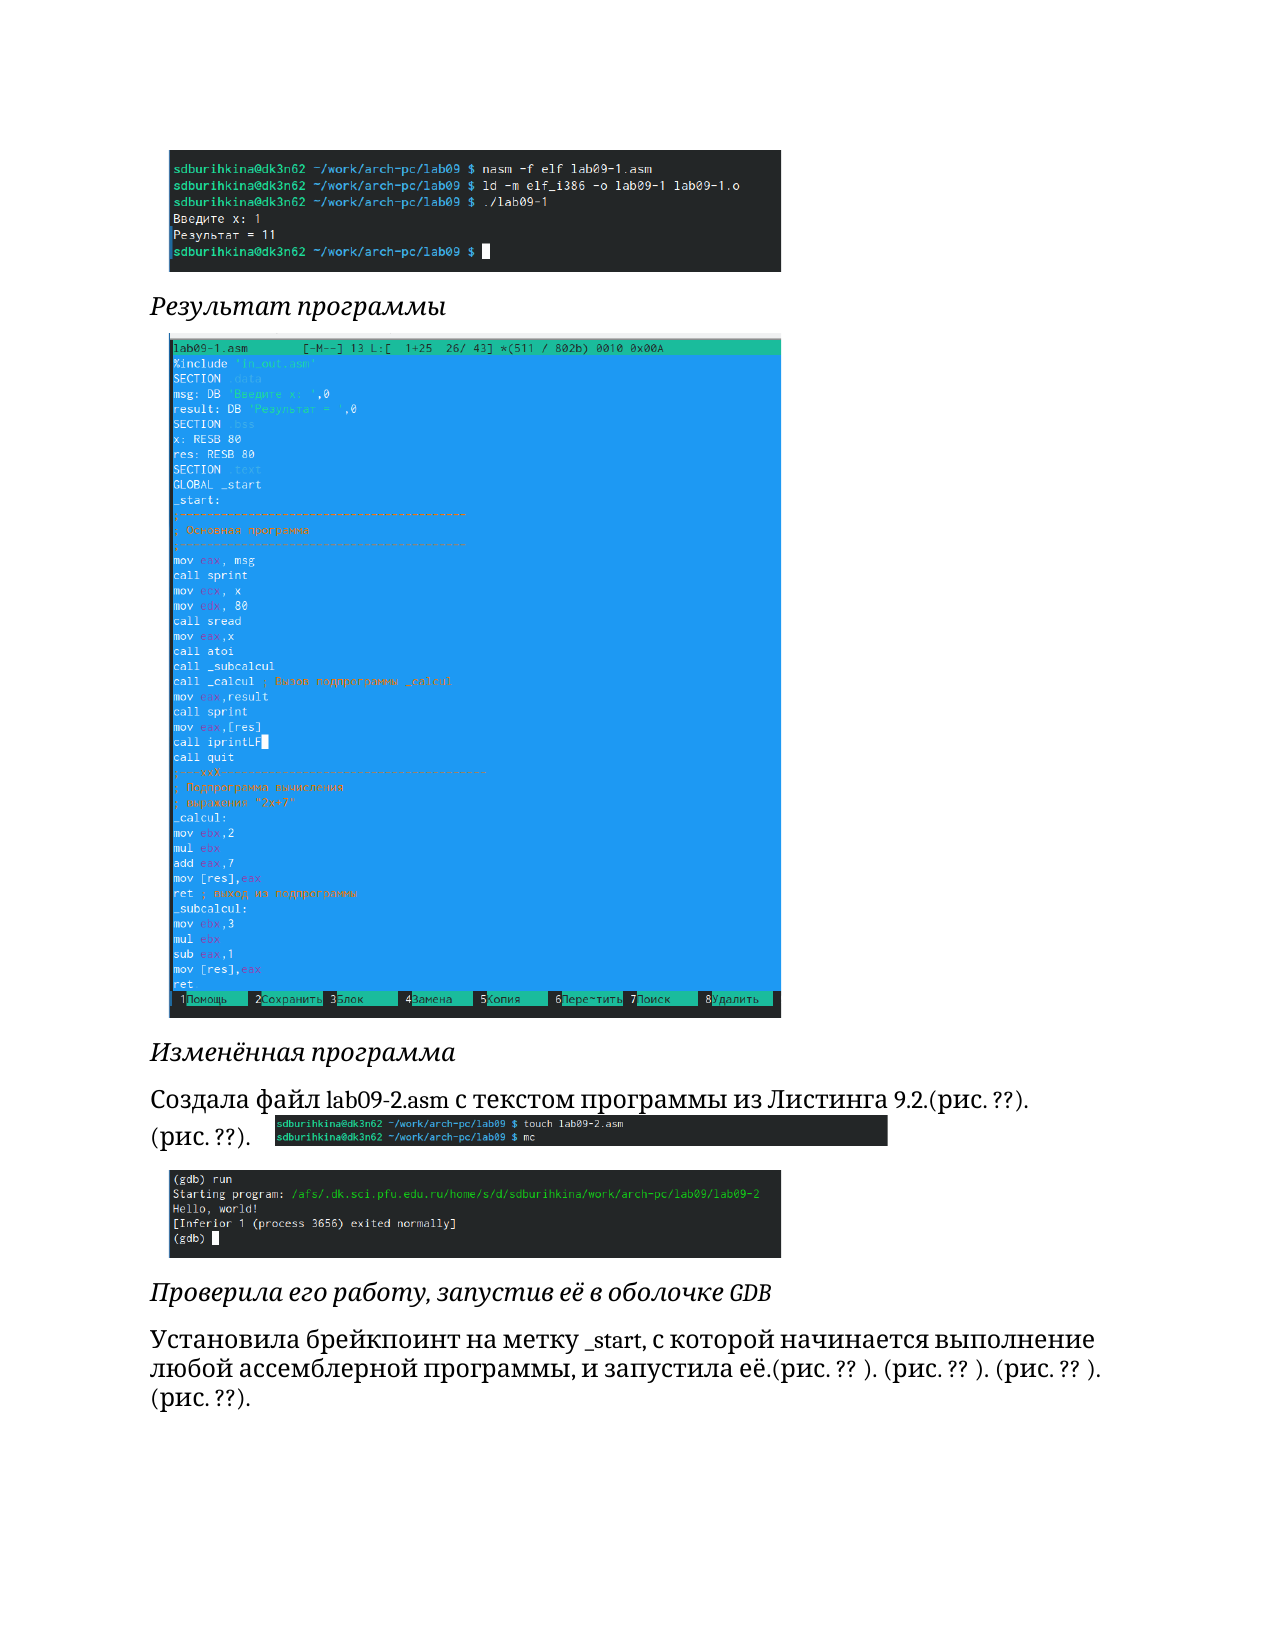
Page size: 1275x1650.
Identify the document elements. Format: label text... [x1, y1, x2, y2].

picture [168, 150, 782, 272]
picture [168, 333, 782, 1018]
text Результат программы [150, 292, 1125, 321]
text Проверила его работу, запустив её в оболочке GDB [150, 1278, 1125, 1307]
picture [168, 1170, 782, 1258]
picture [275, 1115, 888, 1146]
text Изменённая программа [150, 1039, 1125, 1068]
text Установила брейкпоинт на метку _start, с которой начинается выполнение любой ассемблерной программы, и запустила её.(рис. ?? ). (рис. ?? ). (рис. ?? ). (рис. ??). [150, 1326, 1125, 1412]
